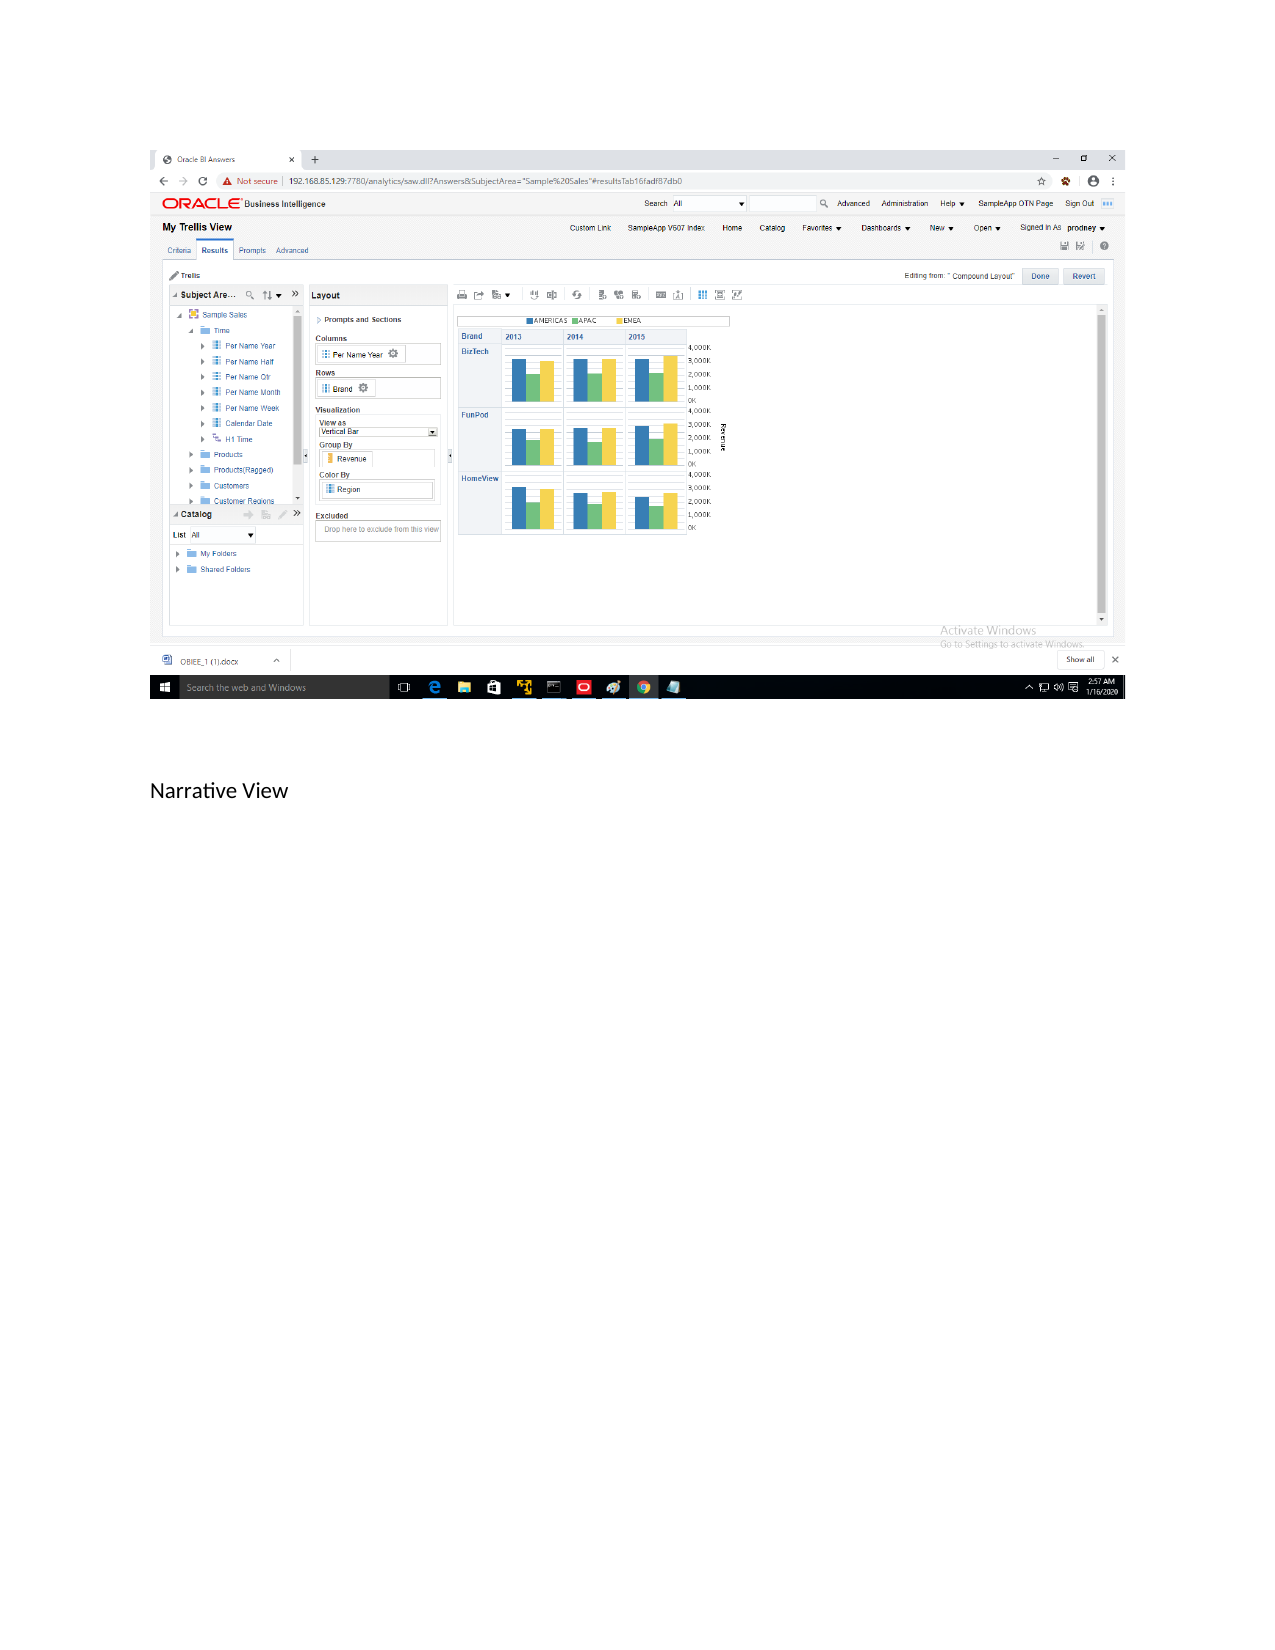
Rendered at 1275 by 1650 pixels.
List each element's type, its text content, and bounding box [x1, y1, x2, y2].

text Narrative View [150, 776, 1125, 804]
picture [150, 150, 1125, 699]
